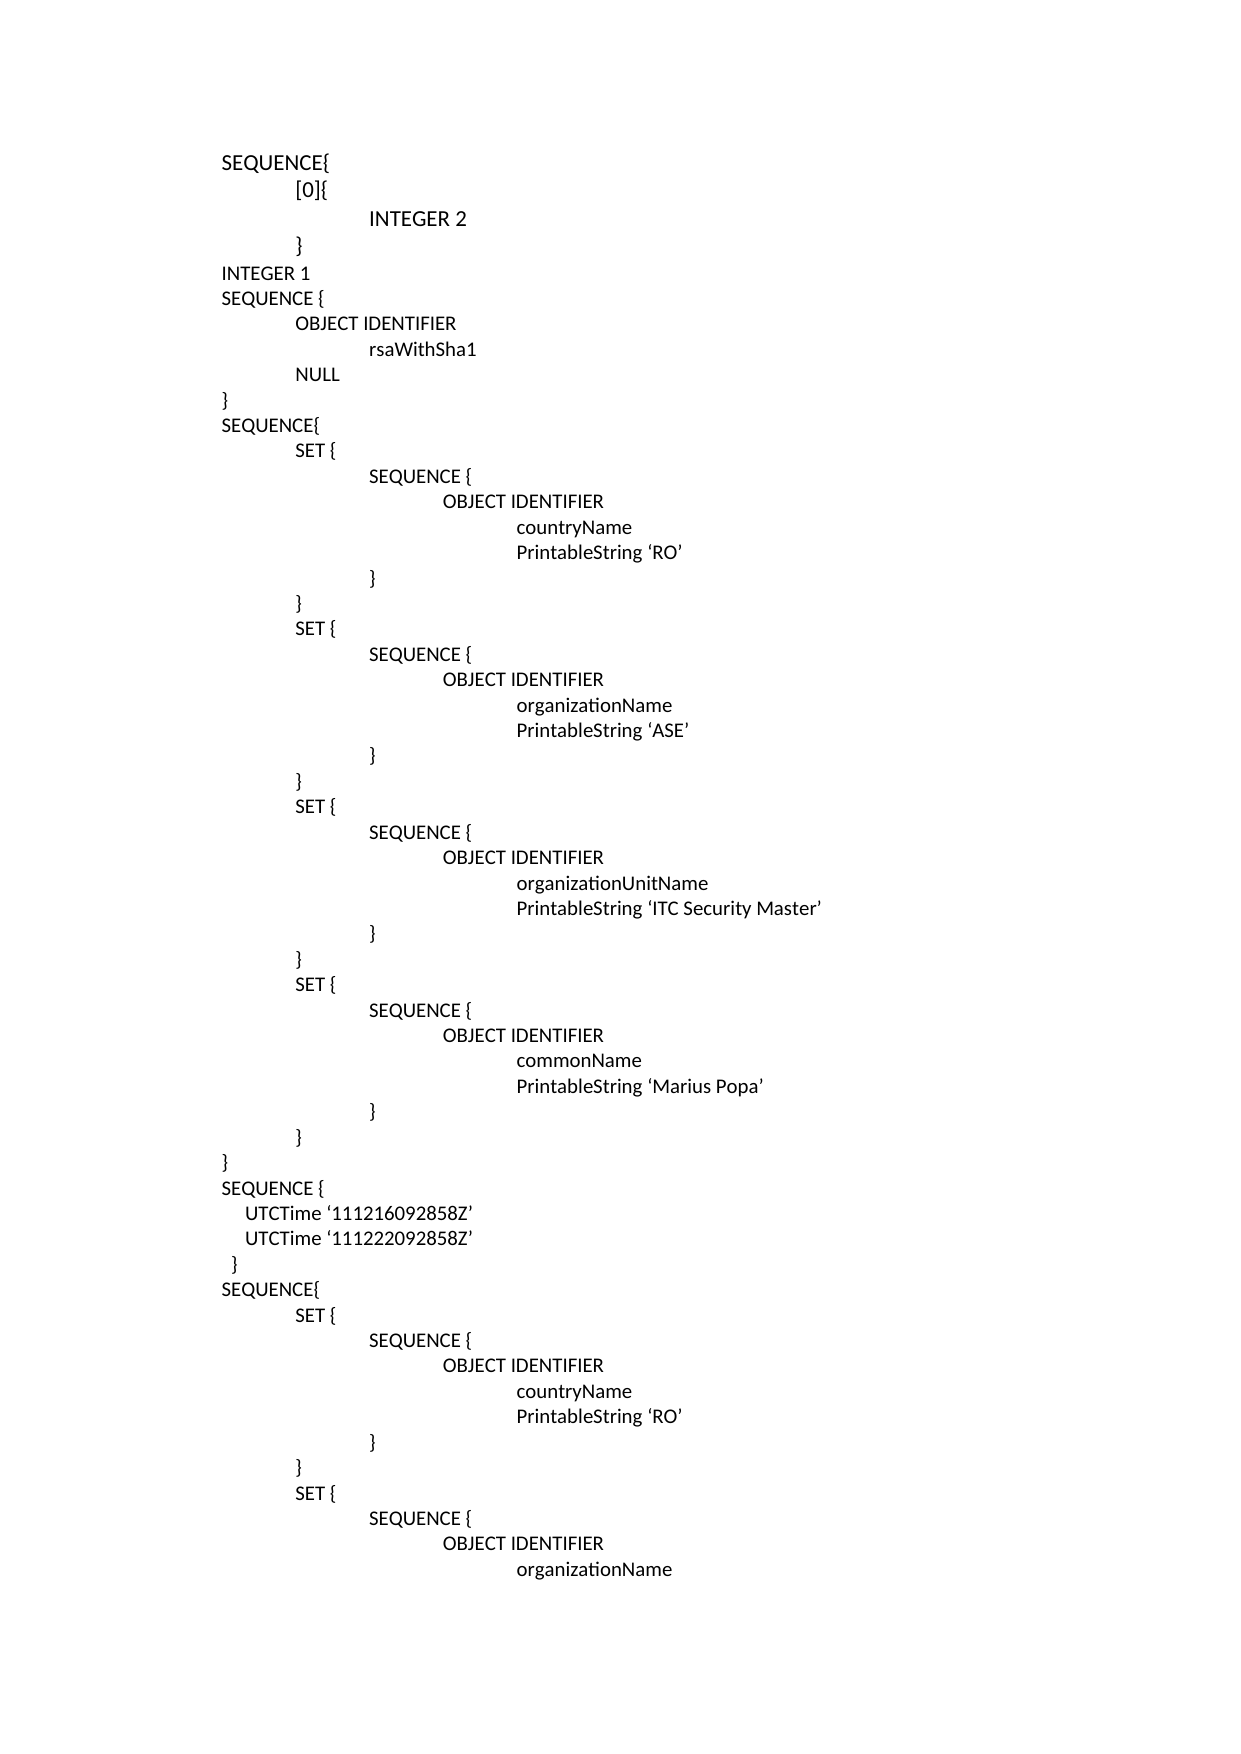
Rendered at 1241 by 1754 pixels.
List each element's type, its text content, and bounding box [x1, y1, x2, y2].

text SEQUENCE { [295, 463, 1093, 488]
text commonName [443, 1048, 1093, 1073]
text SET { [221, 971, 1093, 997]
text organizationName [443, 1556, 1093, 1581]
text SEQUENCE { [295, 997, 1093, 1022]
text } [221, 1251, 1093, 1276]
text organizationName [443, 692, 1093, 717]
text SEQUENCE{ [148, 412, 1093, 438]
text } [148, 387, 1093, 412]
text } [148, 590, 1093, 616]
text countryName [443, 514, 1093, 539]
text } [295, 1098, 1093, 1124]
text } [148, 768, 1093, 793]
text SEQUENCE{ [148, 1276, 1093, 1302]
text } [148, 946, 1093, 971]
text } [295, 743, 1093, 768]
text SEQUENCE { [295, 819, 1093, 844]
text PrintableString ‘Marius Popa’ [148, 1073, 1093, 1098]
text SET { [221, 793, 1093, 819]
text SEQUENCE { [295, 1505, 1093, 1531]
text OBJECT IDENTIFIER [148, 488, 1093, 514]
text } [221, 1149, 1093, 1175]
text SEQUENCE { [148, 285, 1093, 311]
text SET { [221, 1302, 1093, 1327]
text SEQUENCE { [295, 641, 1093, 666]
text [0]{ [148, 176, 1093, 204]
text PrintableString ‘ITC Security Master’ [148, 895, 1093, 921]
text OBJECT IDENTIFIER [148, 1531, 1093, 1556]
text } [148, 1124, 1093, 1149]
text } [295, 921, 1093, 946]
text } [295, 565, 1093, 590]
text SET { [221, 616, 1093, 641]
text OBJECT IDENTIFIER [148, 666, 1093, 692]
text organizationUnitName [443, 870, 1093, 895]
text SET { [221, 438, 1093, 463]
text countryName [443, 1378, 1093, 1403]
text PrintableString ‘ASE’ [148, 717, 1093, 743]
text } [295, 1429, 1093, 1454]
text PrintableString ‘RO’ [148, 1403, 1093, 1429]
text UTCTime ‘111222092858Z’ [221, 1226, 1093, 1251]
text rsaWithSha1 [295, 336, 1093, 361]
text OBJECT IDENTIFIER [148, 1353, 1093, 1378]
text INTEGER 2 [148, 204, 1093, 232]
text SEQUENCE{ [148, 148, 1093, 176]
text } [148, 232, 1093, 260]
text INTEGER 1 [148, 260, 1093, 285]
text SET { [221, 1480, 1093, 1505]
text SEQUENCE { [221, 1175, 1093, 1200]
text NULL [221, 361, 1093, 387]
text PrintableString ‘RO’ [148, 539, 1093, 565]
text SEQUENCE { [295, 1327, 1093, 1353]
text OBJECT IDENTIFIER [148, 1022, 1093, 1048]
text OBJECT IDENTIFIER [221, 311, 1093, 336]
text } [148, 1454, 1093, 1480]
text UTCTime ‘111216092858Z’ [221, 1200, 1093, 1226]
text OBJECT IDENTIFIER [148, 844, 1093, 870]
